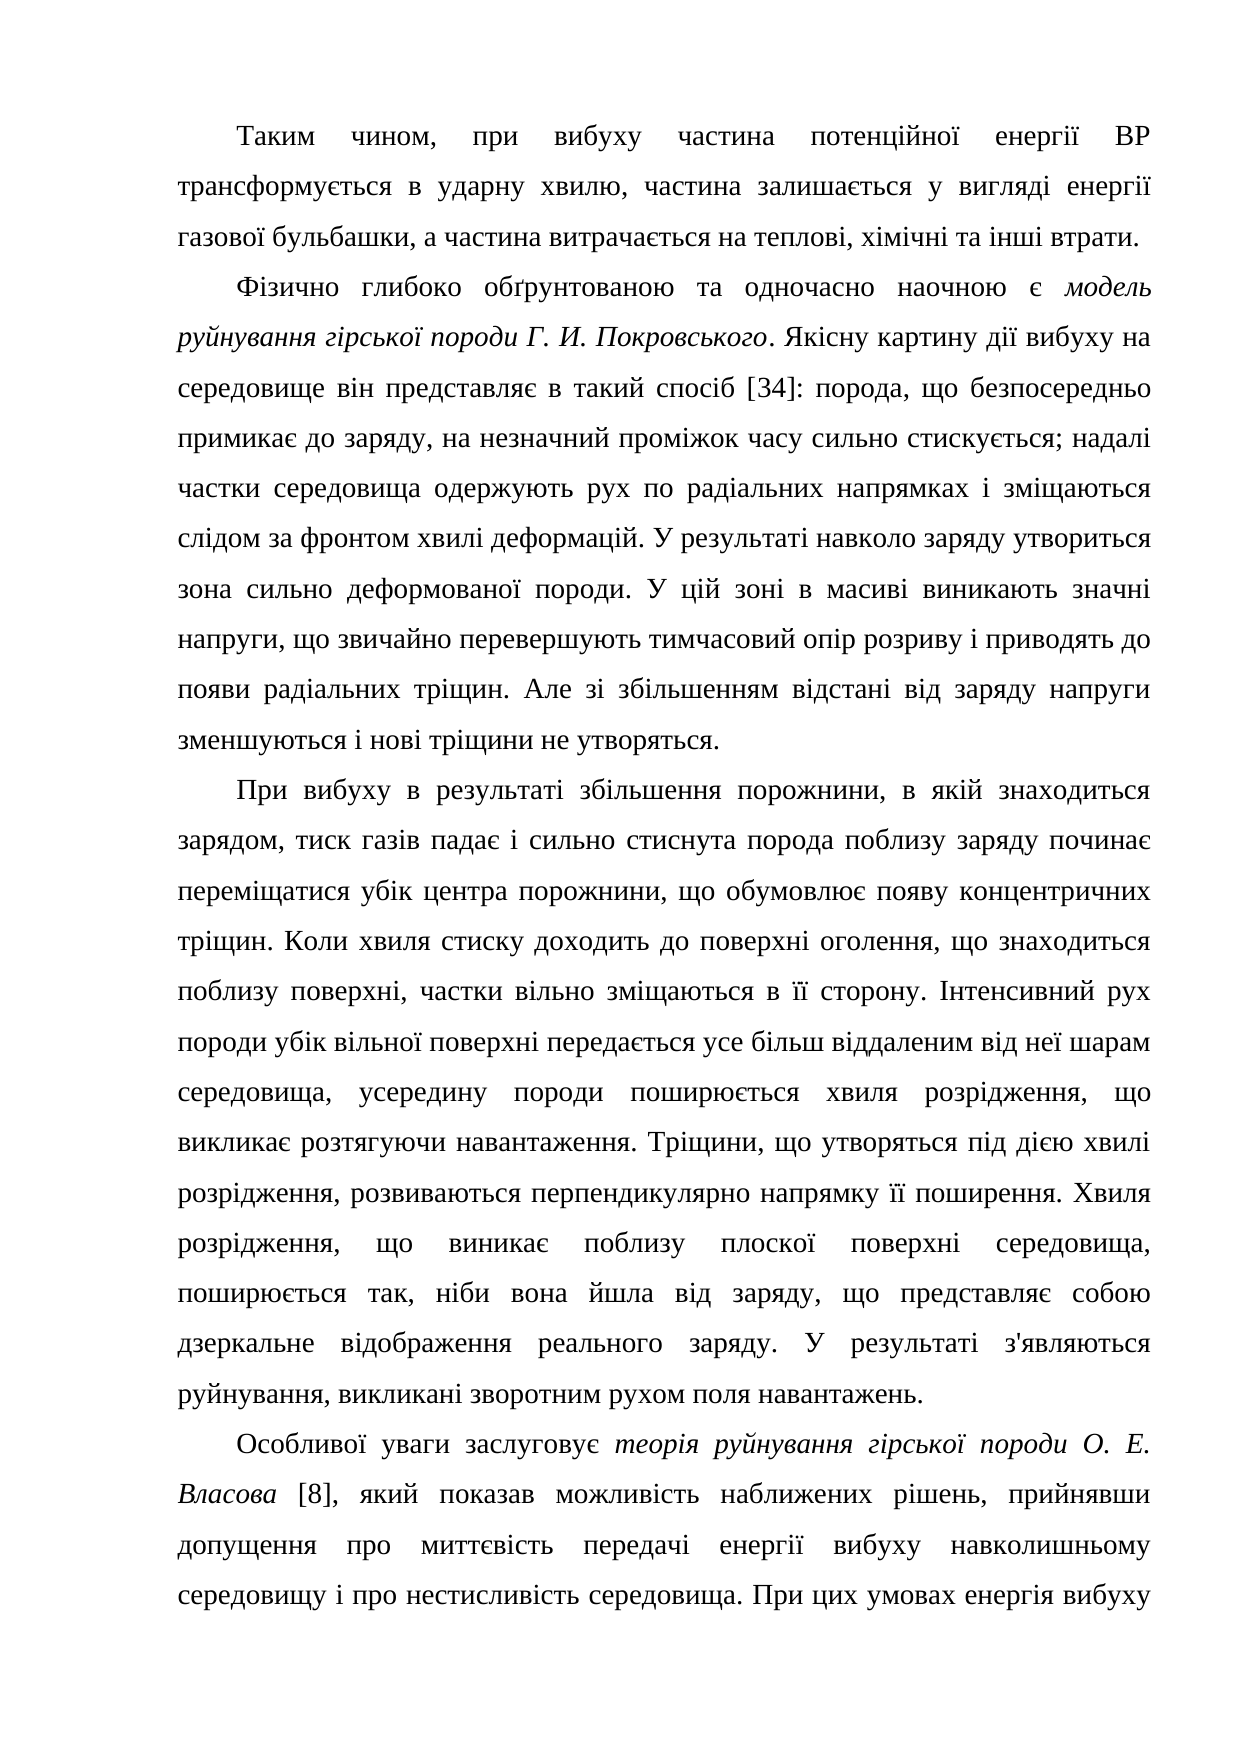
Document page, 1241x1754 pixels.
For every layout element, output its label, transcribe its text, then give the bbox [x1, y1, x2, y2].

text При вибуху в результаті збільшення порожнини, в якій знаходиться зарядом, тиск газів падає і сильно стиснута порода поблизу заряду починає переміщатися убік центра порожнини, що обумовлює появу концентричних тріщин. Коли хвиля стиску доходить до поверхні оголення, що знаходиться поблизу поверхні, частки вільно зміщаються в її сторону. Інтенсивний рух породи убік вільної поверхні передається усе більш віддаленим від неї шарам середовища, усередину породи поширюється хвиля розрідження, що викликає розтягуючи навантаження. Тріщини, що утворяться під дією хвилі розрідження, розвиваються перпендикулярно напрямку її поширення. Хвиля розрідження, що виникає поблизу плоскої поверхні середовища, поширюється так, ніби вона йшла від заряду, що представляє собою дзеркальне відображення реального заряду. У результаті з'являються руйнування, викликані зворотним рухом поля навантажень. [177, 772, 1152, 1409]
text Таким чином, при вибуху частина потенційної енергії ВР трансформується в ударну хвилю, частина залишається у вигляді енергії газової бульбашки, а частина витрачається на теплові, хімічні та інші втрати. [177, 118, 1152, 252]
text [177, 1426, 1152, 1611]
text Фізично глибоко обґрунтованою та одночасно наочною є модель руйнування гірської породи Г. И. Покровського. Якісну картину дії вибуху на середовище він представляє в такий спосіб [34]: порода, що безпосередньо примикає до заряду, на незначний проміжок часу сильно стискується; надалі частки середовища одержують рух по радіальних напрямках і зміщаються слідом за фронтом хвилі деформацій. У результаті навколо заряду утвориться зона сильно деформованої породи. У цій зоні в масиві виникають значні напруги, що звичайно перевершують тимчасовий опір розриву і приводять до появи радіальних тріщин. Але зі збільшенням відстані від заряду напруги зменшуються і нові тріщини не утворяться. [177, 269, 1152, 755]
